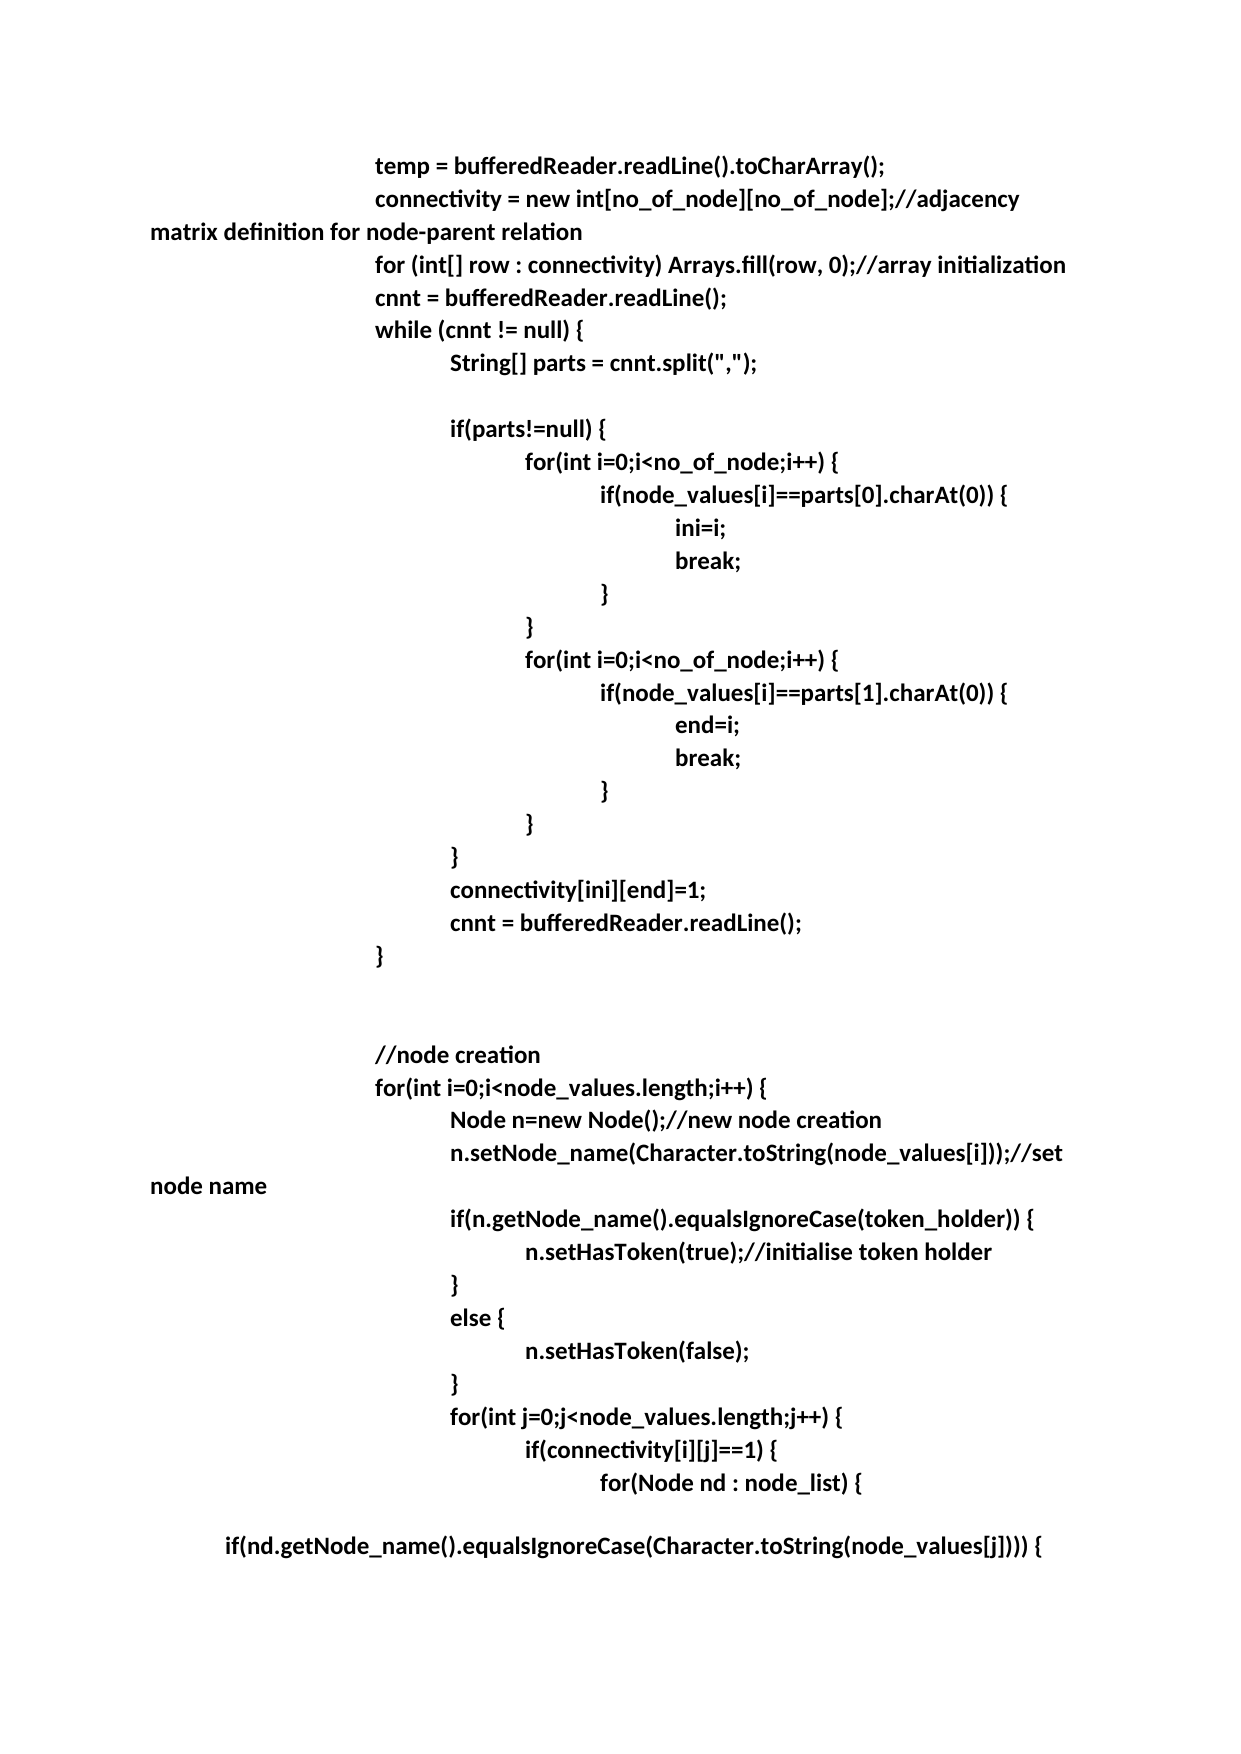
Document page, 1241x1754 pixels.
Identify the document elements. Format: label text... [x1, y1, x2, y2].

text cnnt = bufferedReader.readLine(); [150, 907, 1090, 938]
text for(int j=0;j<node_values.length;j++) { [150, 1401, 1090, 1431]
text connectivity = new int[no_of_node][no_of_node];//adjacency matrix definition for node-parent relation [150, 183, 1090, 246]
text ini=i; [150, 512, 1090, 543]
text n.setHasToken(true);//initialise token holder [150, 1236, 1090, 1267]
text n.setNode_name(Character.toString(node_values[i]));//set node name [150, 1137, 1090, 1201]
text end=i; [150, 709, 1090, 740]
text } [150, 940, 1090, 971]
text } [150, 841, 1090, 872]
text String[] parts = cnnt.split(","); [150, 347, 1090, 378]
text for(Node nd : node_list) { [150, 1467, 1090, 1497]
text for(int i=0;i<no_of_node;i++) { [150, 446, 1090, 477]
text else { [150, 1302, 1090, 1333]
text for(int i=0;i<no_of_node;i++) { [150, 644, 1090, 674]
text Node n=new Node();//new node creation [150, 1104, 1090, 1135]
text break; [150, 742, 1090, 773]
text } [150, 1269, 1090, 1300]
text //node creation [150, 1039, 1090, 1069]
text } [150, 775, 1090, 806]
text n.setHasToken(false); [150, 1335, 1090, 1366]
text break; [150, 545, 1090, 576]
text if(node_values[i]==parts[0].charAt(0)) { [150, 479, 1090, 510]
text if(nd.getNode_name().equalsIgnoreCase(Character.toString(node_values[j]))) { [150, 1499, 1090, 1561]
text for(int i=0;i<node_values.length;i++) { [150, 1072, 1090, 1102]
text if(n.getNode_name().equalsIgnoreCase(token_holder)) { [150, 1203, 1090, 1234]
text } [150, 808, 1090, 839]
text for (int[] row : connectivity) Arrays.fill(row, 0);//array initialization [150, 249, 1090, 279]
text } [150, 611, 1090, 641]
text } [150, 578, 1090, 608]
text while (cnnt != null) { [150, 314, 1090, 345]
text if(node_values[i]==parts[1].charAt(0)) { [150, 677, 1090, 707]
text } [150, 1368, 1090, 1398]
text temp = bufferedReader.readLine().toCharArray(); [150, 150, 1090, 181]
text cnnt = bufferedReader.readLine(); [150, 282, 1090, 312]
text connectivity[ini][end]=1; [150, 874, 1090, 905]
text if(parts!=null) { [150, 413, 1090, 444]
text if(connectivity[i][j]==1) { [150, 1434, 1090, 1464]
